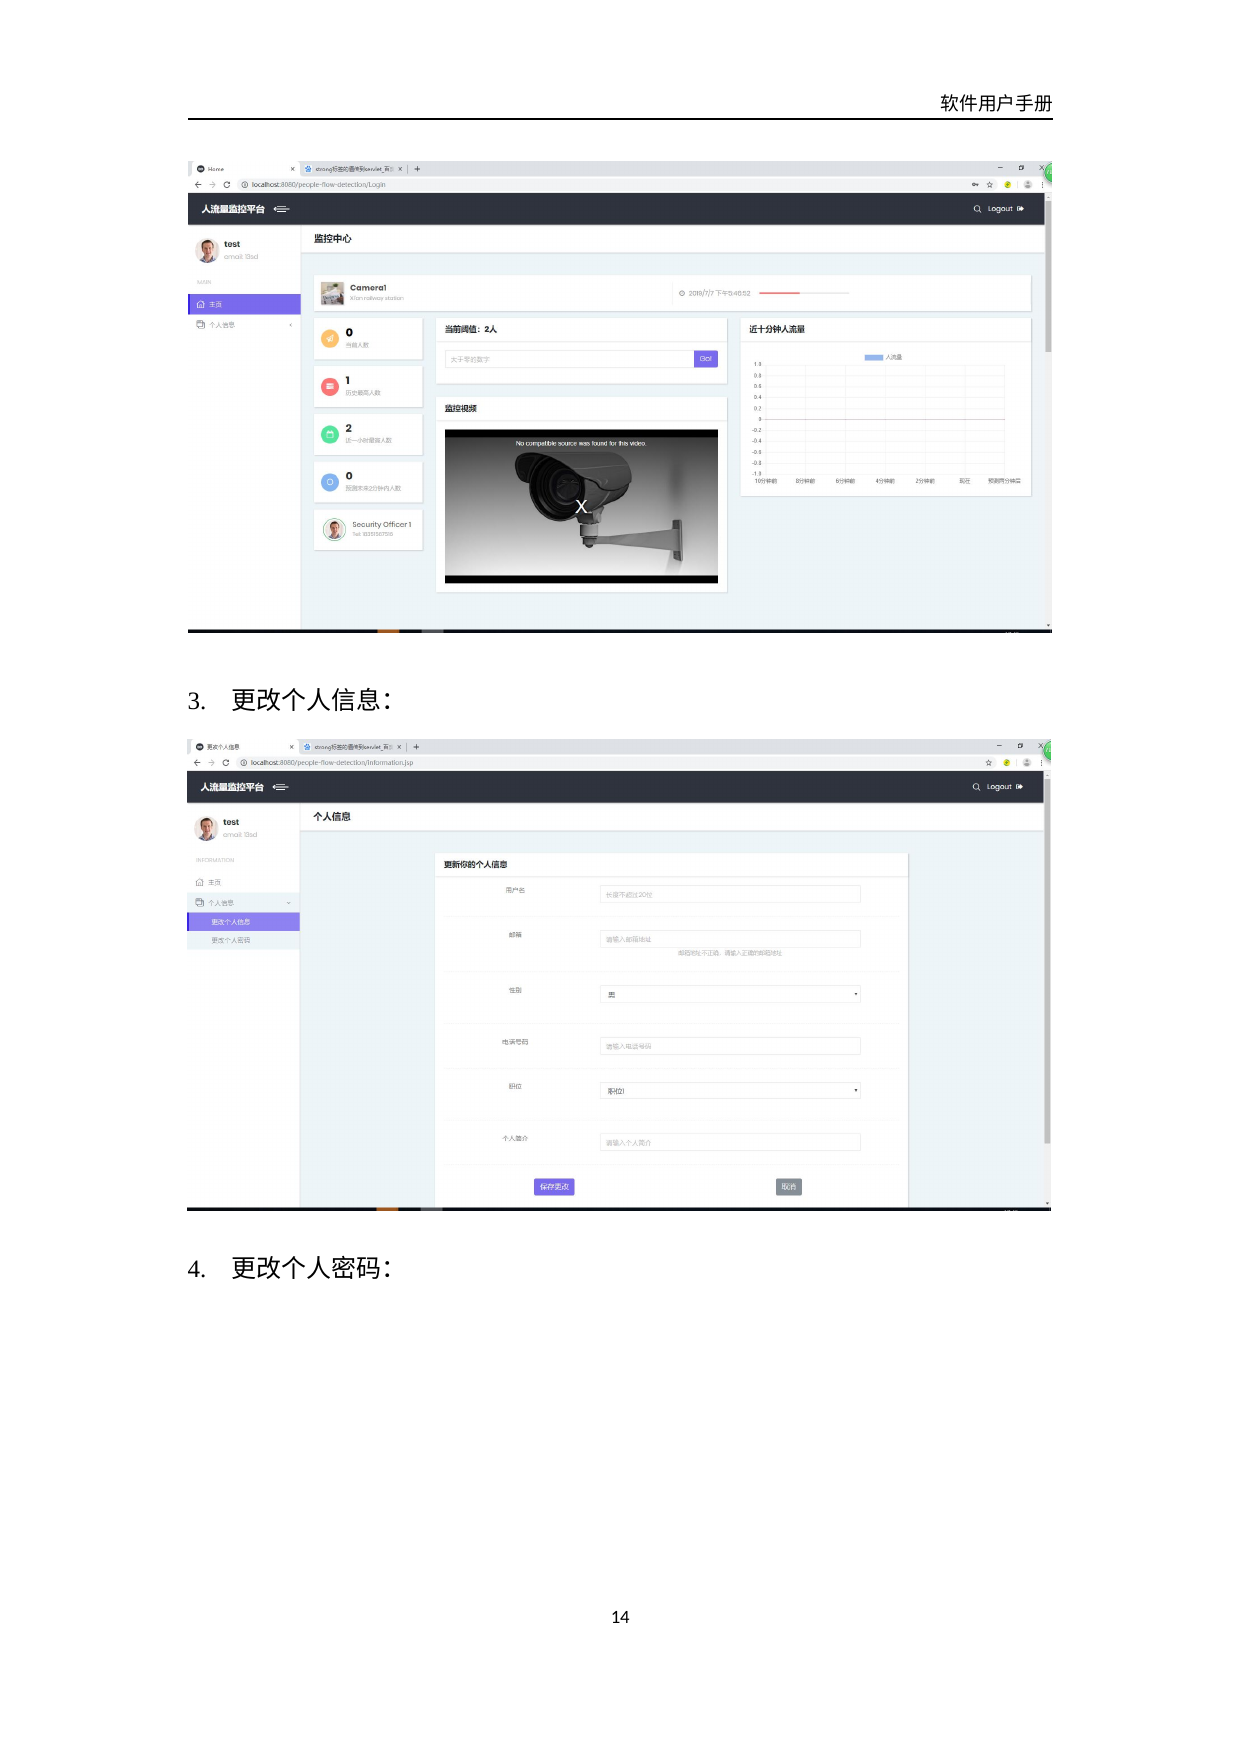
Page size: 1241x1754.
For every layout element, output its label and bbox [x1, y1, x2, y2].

picture [188, 161, 1052, 633]
picture [187, 739, 1051, 1211]
